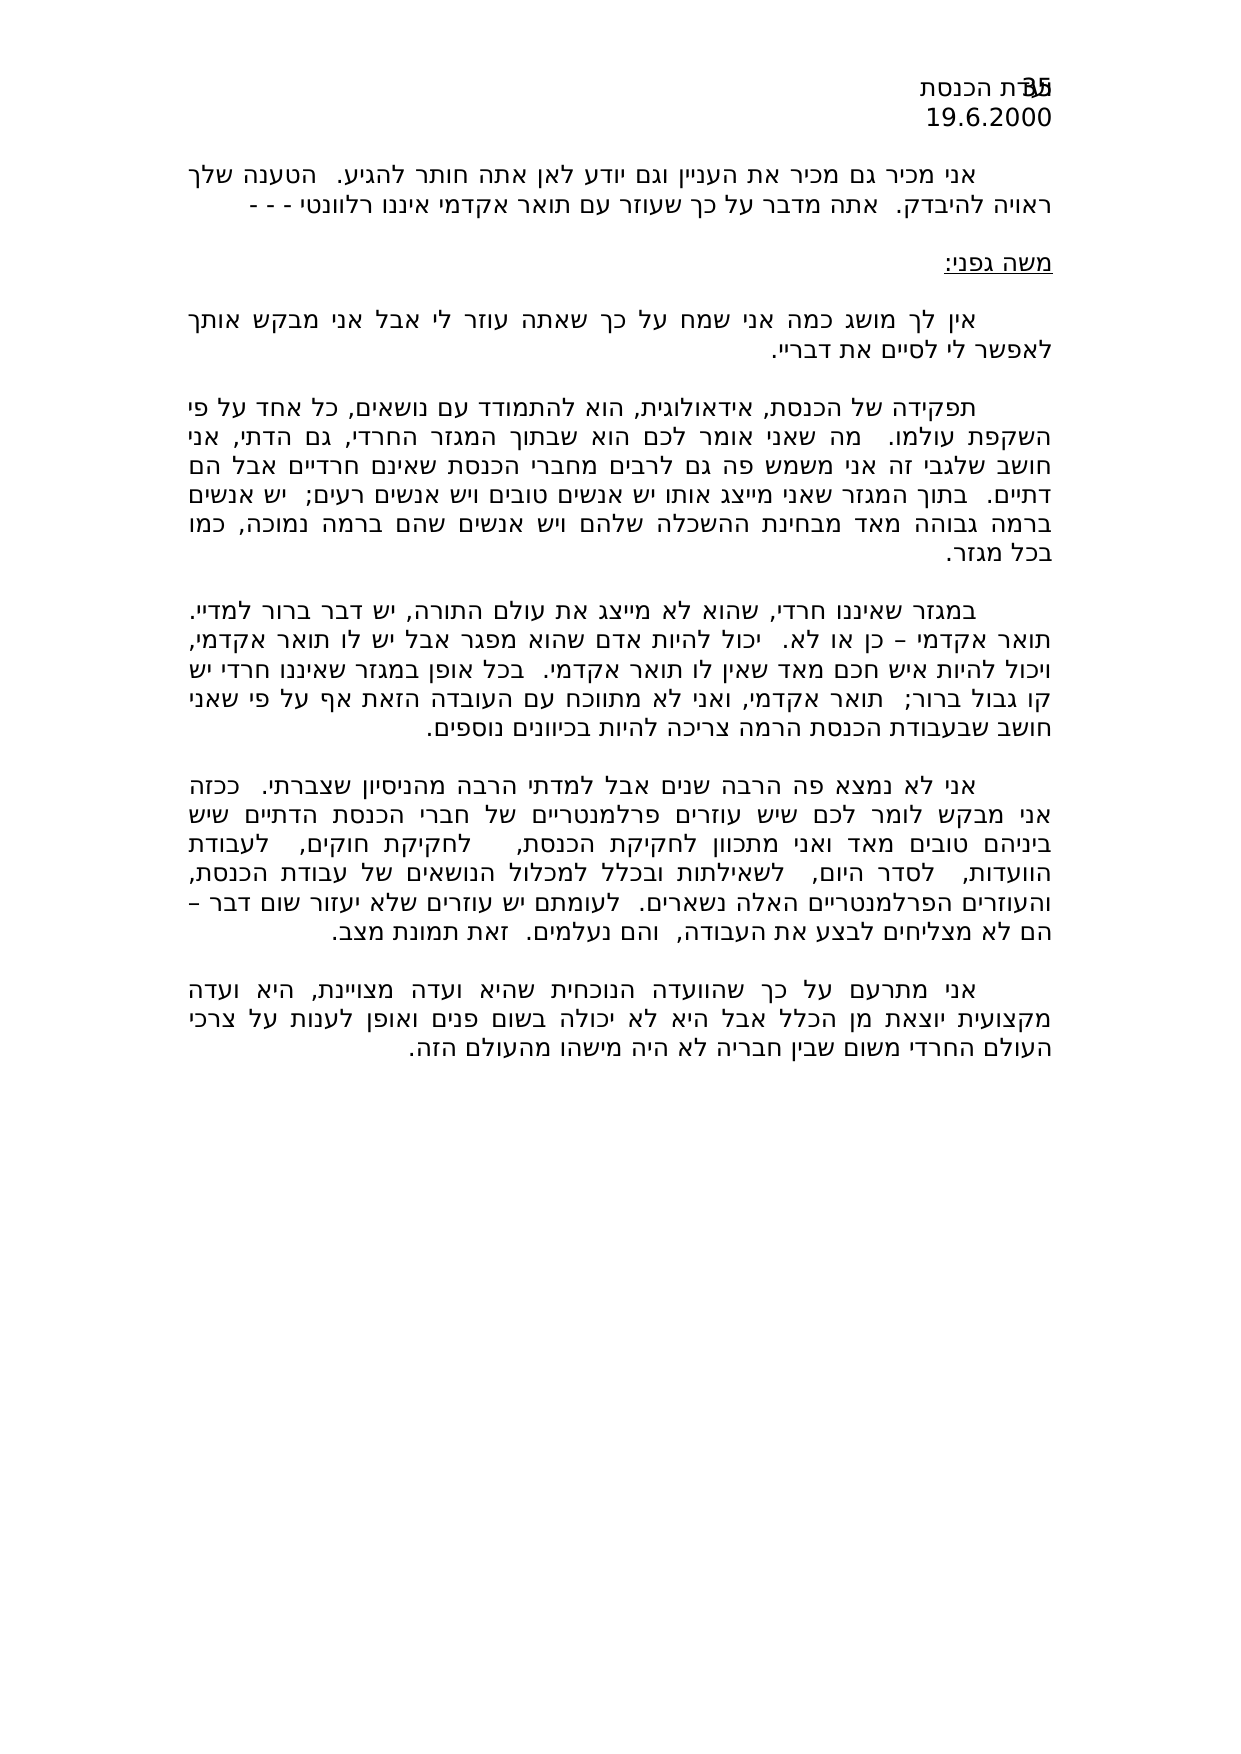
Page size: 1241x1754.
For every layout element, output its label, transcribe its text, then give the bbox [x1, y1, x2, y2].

text משה גפני: [187, 248, 1053, 277]
text במגזר שאיננו חרדי, שהוא לא מייצג את עולם התורה, יש דבר ברור למדיי. תואר אקדמי – כן או לא. יכול להיות אדם שהוא מפגר אבל יש לו תואר אקדמי, ויכול להיות איש חכם מאד שאין לו תואר אקדמי. בכל אופן במגזר שאיננו חרדי יש קו גבול ברור; תואר אקדמי, ואני לא מתווכח עם העובדה הזאת אף על פי שאני חושב שבעבודת הכנסת הרמה צריכה להיות בכיוונים נוספים. [187, 596, 1053, 742]
text אני מתרעם על כך שהוועדה הנוכחית שהיא ועדה מצויינת, היא ועדה מקצועית יוצאת מן הכלל אבל היא לא יכולה בשום פנים ואופן לענות על צרכי העולם החרדי משום שבין חבריה לא היה מישהו מהעולם הזה. [187, 975, 1053, 1062]
text אני לא נמצא פה הרבה שנים אבל למדתי הרבה מהניסיון שצברתי. ככזה אני מבקש לומר לכם שיש עוזרים פרלמנטריים של חברי הכנסת הדתיים שיש ביניהם טובים מאד ואני מתכוון לחקיקת הכנסת, לחקיקת חוקים, לעבודת הוועדות, לסדר היום, לשאילתות ובכלל למכלול הנושאים של עבודת הכנסת, והעוזרים הפרלמנטריים האלה נשארים. לעומתם יש עוזרים שלא יעזור שום דבר – הם לא מצליחים לבצע את העבודה, והם נעלמים. זאת תמונת מצב. [187, 771, 1053, 946]
text תפקידה של הכנסת, אידאולוגית, הוא להתמודד עם נושאים, כל אחד על פי השקפת עולמו. מה שאני אומר לכם הוא שבתוך המגזר החרדי, גם הדתי, אני חושב שלגבי זה אני משמש פה גם לרבים מחברי הכנסת שאינם חרדיים אבל הם דתיים. בתוך המגזר שאני מייצג אותו יש אנשים טובים ויש אנשים רעים; יש אנשים ברמה גבוהה מאד מבחינת ההשכלה שלהם ויש אנשים שהם ברמה נמוכה, כמו בכל מגזר. [187, 393, 1053, 568]
text אין לך מושג כמה אני שמח על כך שאתה עוזר לי אבל אני מבקש אותך לאפשר לי לסיים את דבריי. [187, 306, 1053, 364]
text אני מכיר גם מכיר את העניין וגם יודע לאן אתה חותר להגיע. הטענה שלך ראויה להיבדק. אתה מדבר על כך שעוזר עם תואר אקדמי איננו רלוונטי - - - [187, 161, 1053, 219]
